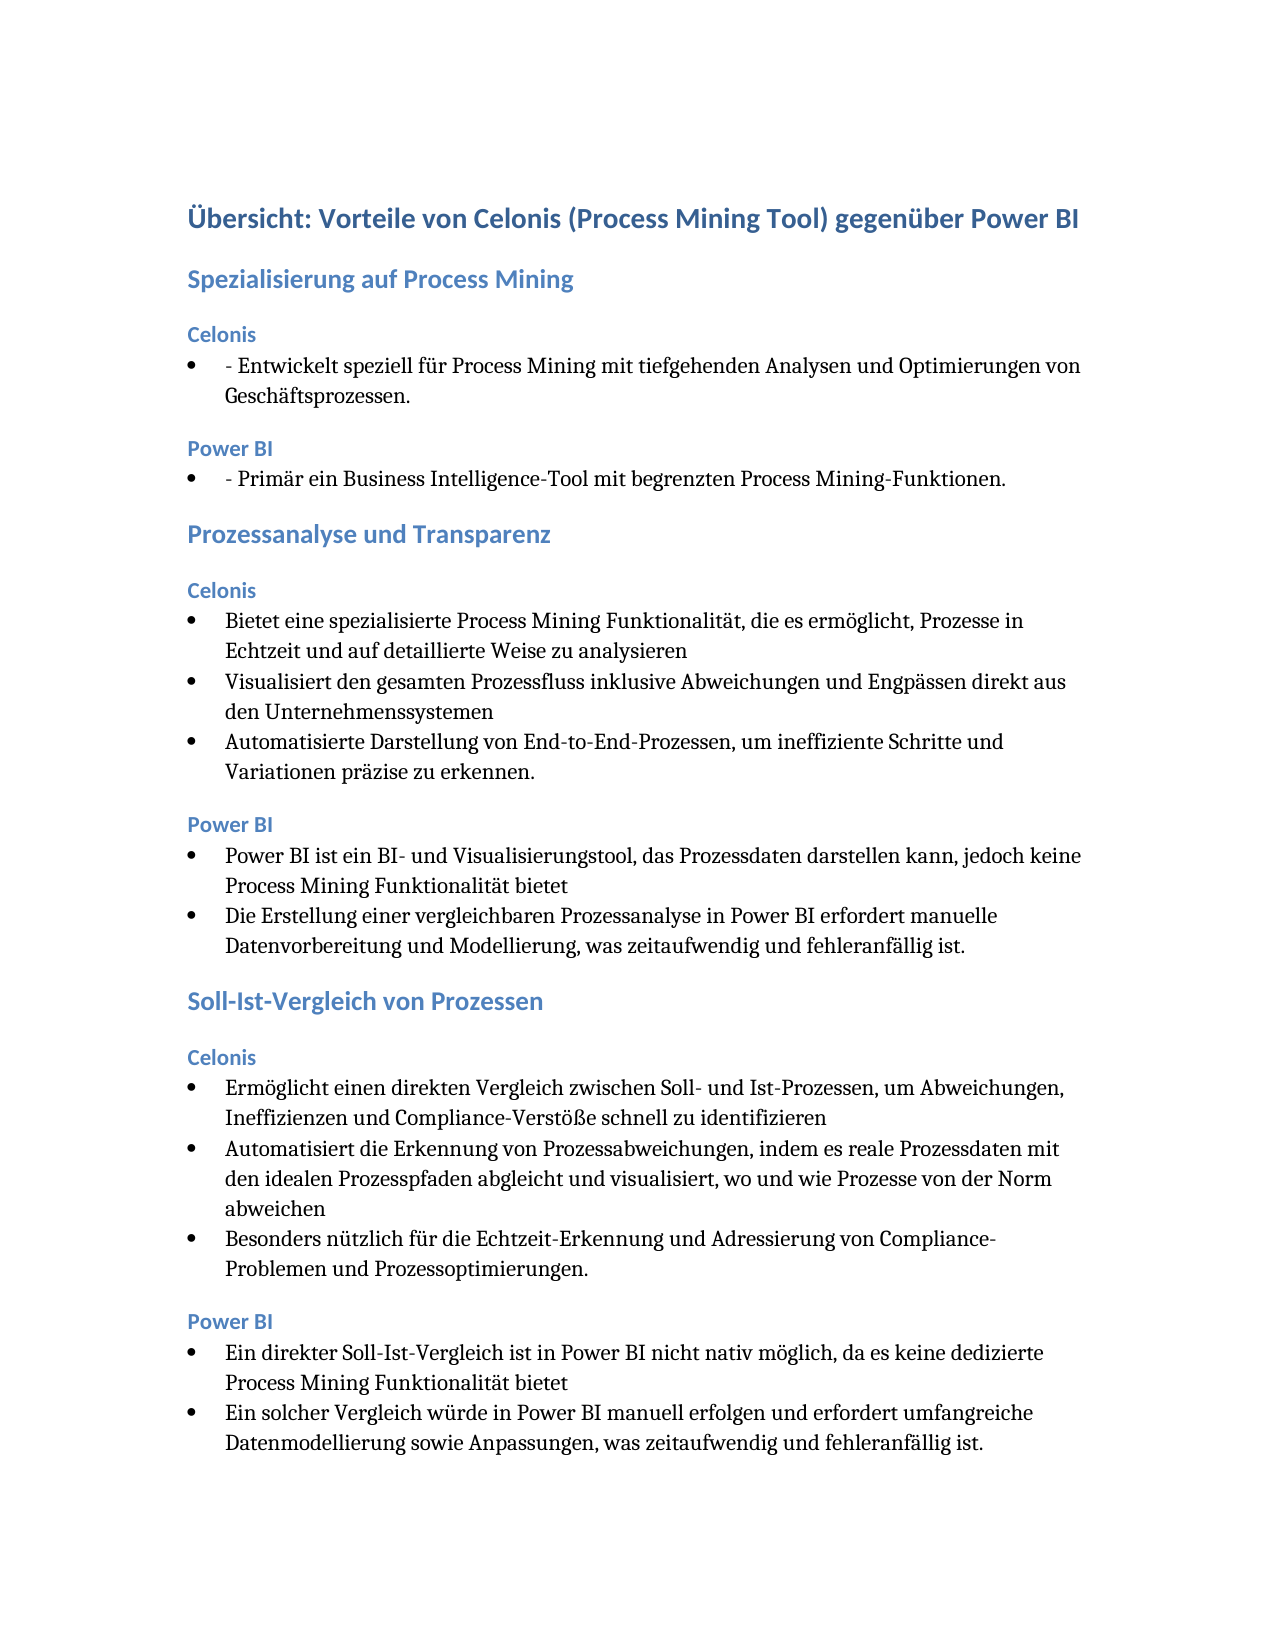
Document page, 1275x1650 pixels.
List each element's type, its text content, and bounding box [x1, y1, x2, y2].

list Besonders nützlich für die Echtzeit-Erkennung und Adressierung von Compliance-Problemen und Prozessoptimierungen. [187, 1226, 1087, 1283]
subtitle Power BI [187, 434, 1087, 462]
subtitle Übersicht: Vorteile von Celonis (Process Mining Tool) gegenüber Power BI [187, 200, 1087, 236]
list Bietet eine spezialisierte Process Mining Funktionalität, die es ermöglicht, Prozesse in Echtzeit und auf detaillierte Weise zu analysieren [187, 608, 1087, 665]
list Power BI ist ein BI- und Visualisierungstool, das Prozessdaten darstellen kann, jedoch keine Process Mining Funktionalität bietet [187, 842, 1087, 899]
subtitle Celonis [187, 576, 1087, 604]
list Ermöglicht einen direkten Vergleich zwischen Soll- und Ist-Prozessen, um Abweichungen, Ineffizienzen und Compliance-Verstöße schnell zu identifizieren [187, 1075, 1087, 1132]
subtitle Power BI [187, 810, 1087, 838]
subtitle Prozessanalyse und Transparenz [187, 517, 1087, 550]
list Visualisiert den gesamten Prozessfluss inklusive Abweichungen und Engpässen direkt aus den Unternehmenssystemen [187, 668, 1087, 725]
subtitle Spezialisierung auf Process Mining [187, 262, 1087, 295]
list - Entwickelt speziell für Process Mining mit tiefgehenden Analysen und Optimierungen von Geschäftsprozessen. [187, 353, 1087, 409]
list Ein direkter Soll-Ist-Vergleich ist in Power BI nicht nativ möglich, da es keine dedizierte Process Mining Funktionalität bietet [187, 1339, 1087, 1396]
subtitle Celonis [187, 1043, 1087, 1071]
subtitle Soll-Ist-Vergleich von Prozessen [187, 984, 1087, 1017]
list Automatisierte Darstellung von End-to-End-Prozessen, um ineffiziente Schritte und Variationen präzise zu erkennen. [187, 729, 1087, 786]
subtitle Power BI [187, 1307, 1087, 1335]
list - Primär ein Business Intelligence-Tool mit begrenzten Process Mining-Funktionen. [187, 466, 1087, 492]
list Automatisiert die Erkennung von Prozessabweichungen, indem es reale Prozessdaten mit den idealen Prozesspfaden abgleicht und visualisiert, wo und wie Prozesse von der Norm abweichen [187, 1135, 1087, 1222]
list Ein solcher Vergleich würde in Power BI manuell erfolgen und erfordert umfangreiche Datenmodellierung sowie Anpassungen, was zeitaufwendig und fehleranfällig ist. [187, 1400, 1087, 1456]
subtitle Celonis [187, 321, 1087, 348]
list Die Erstellung einer vergleichbaren Prozessanalyse in Power BI erfordert manuelle Datenvorbereitung und Modellierung, was zeitaufwendig und fehleranfällig ist. [187, 903, 1087, 959]
